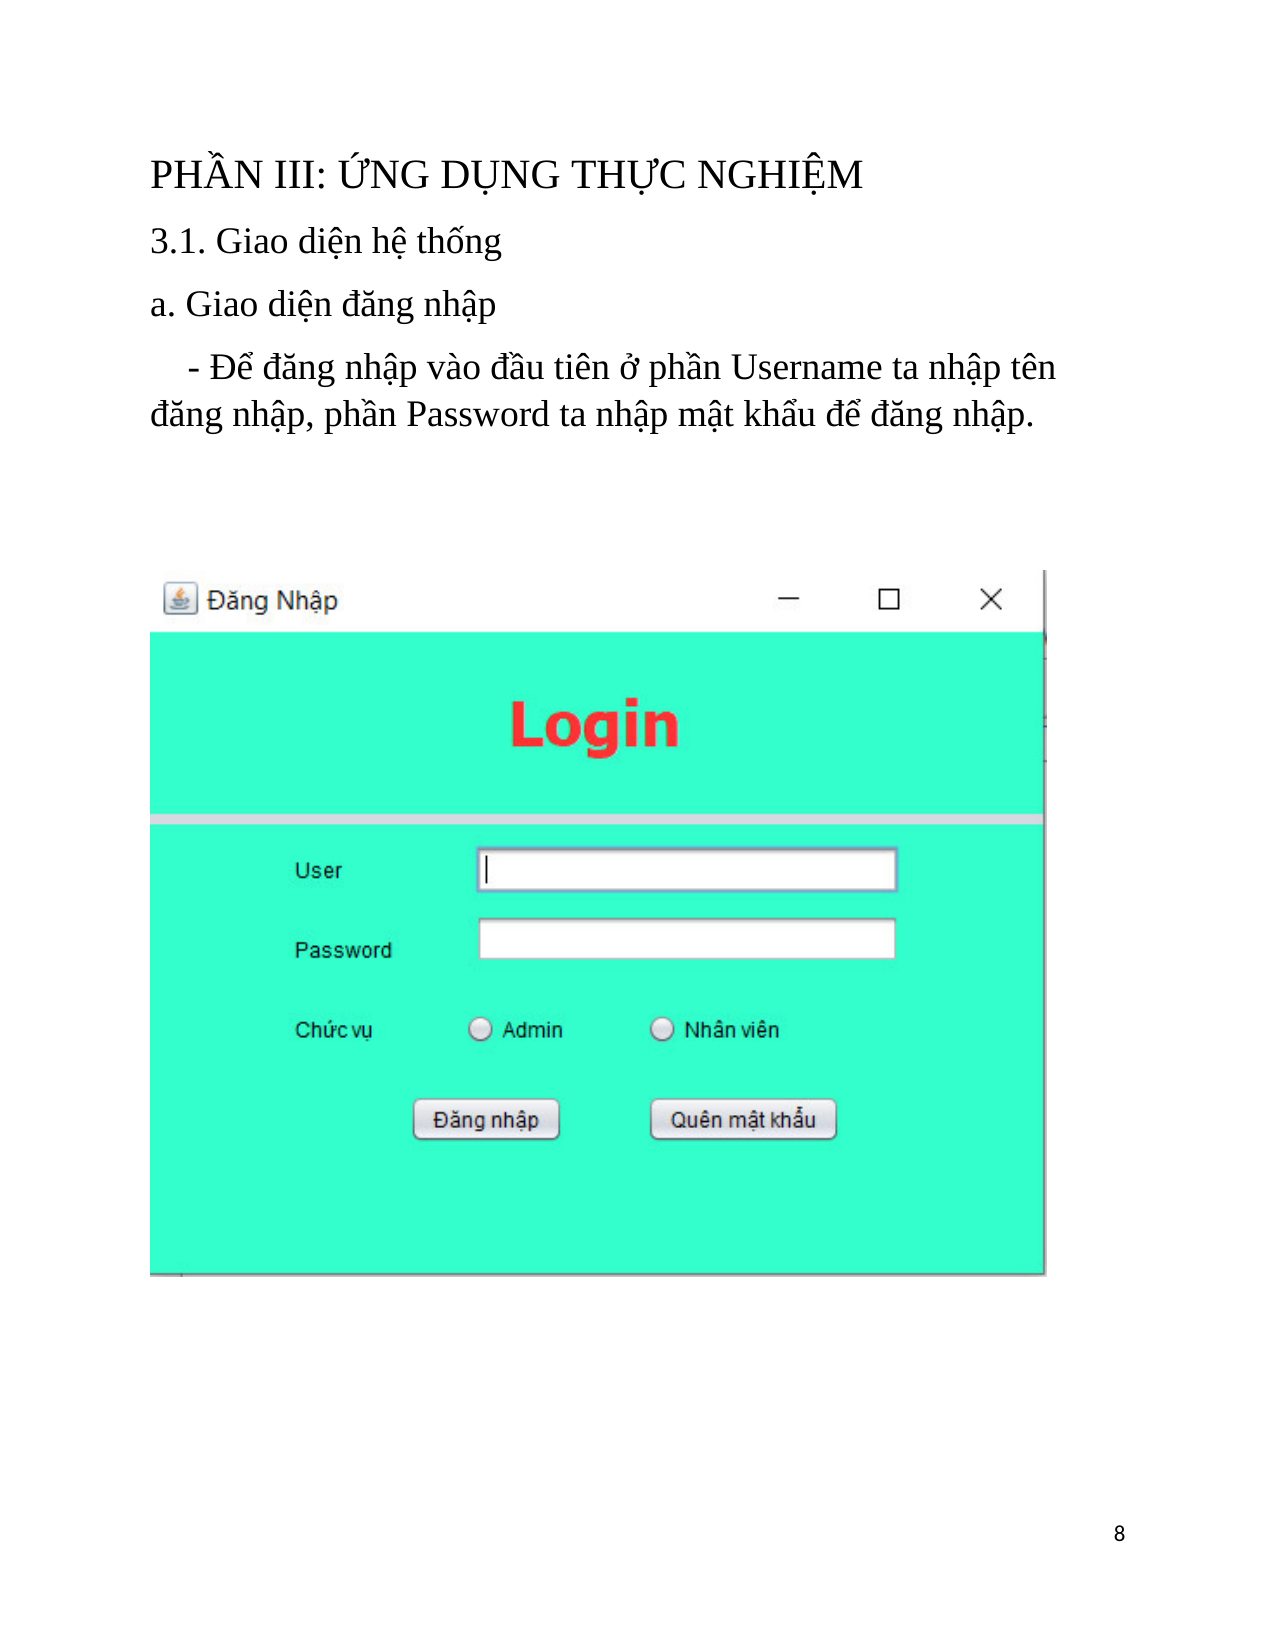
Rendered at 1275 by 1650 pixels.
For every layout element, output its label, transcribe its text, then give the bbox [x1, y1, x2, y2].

text 3.1. Giao diện hệ thống [150, 218, 1125, 261]
picture [150, 570, 1047, 1277]
text - Để đăng nhập vào đầu tiên ở phần Username ta nhập tên đăng nhập, phần Password ta nhập mật khẩu để đăng nhập. [150, 345, 1125, 434]
text a. Giao diện đăng nhập [150, 282, 1125, 325]
text PHẦN III: ỨNG DỤNG THỰC NGHIỆM [150, 150, 1125, 198]
